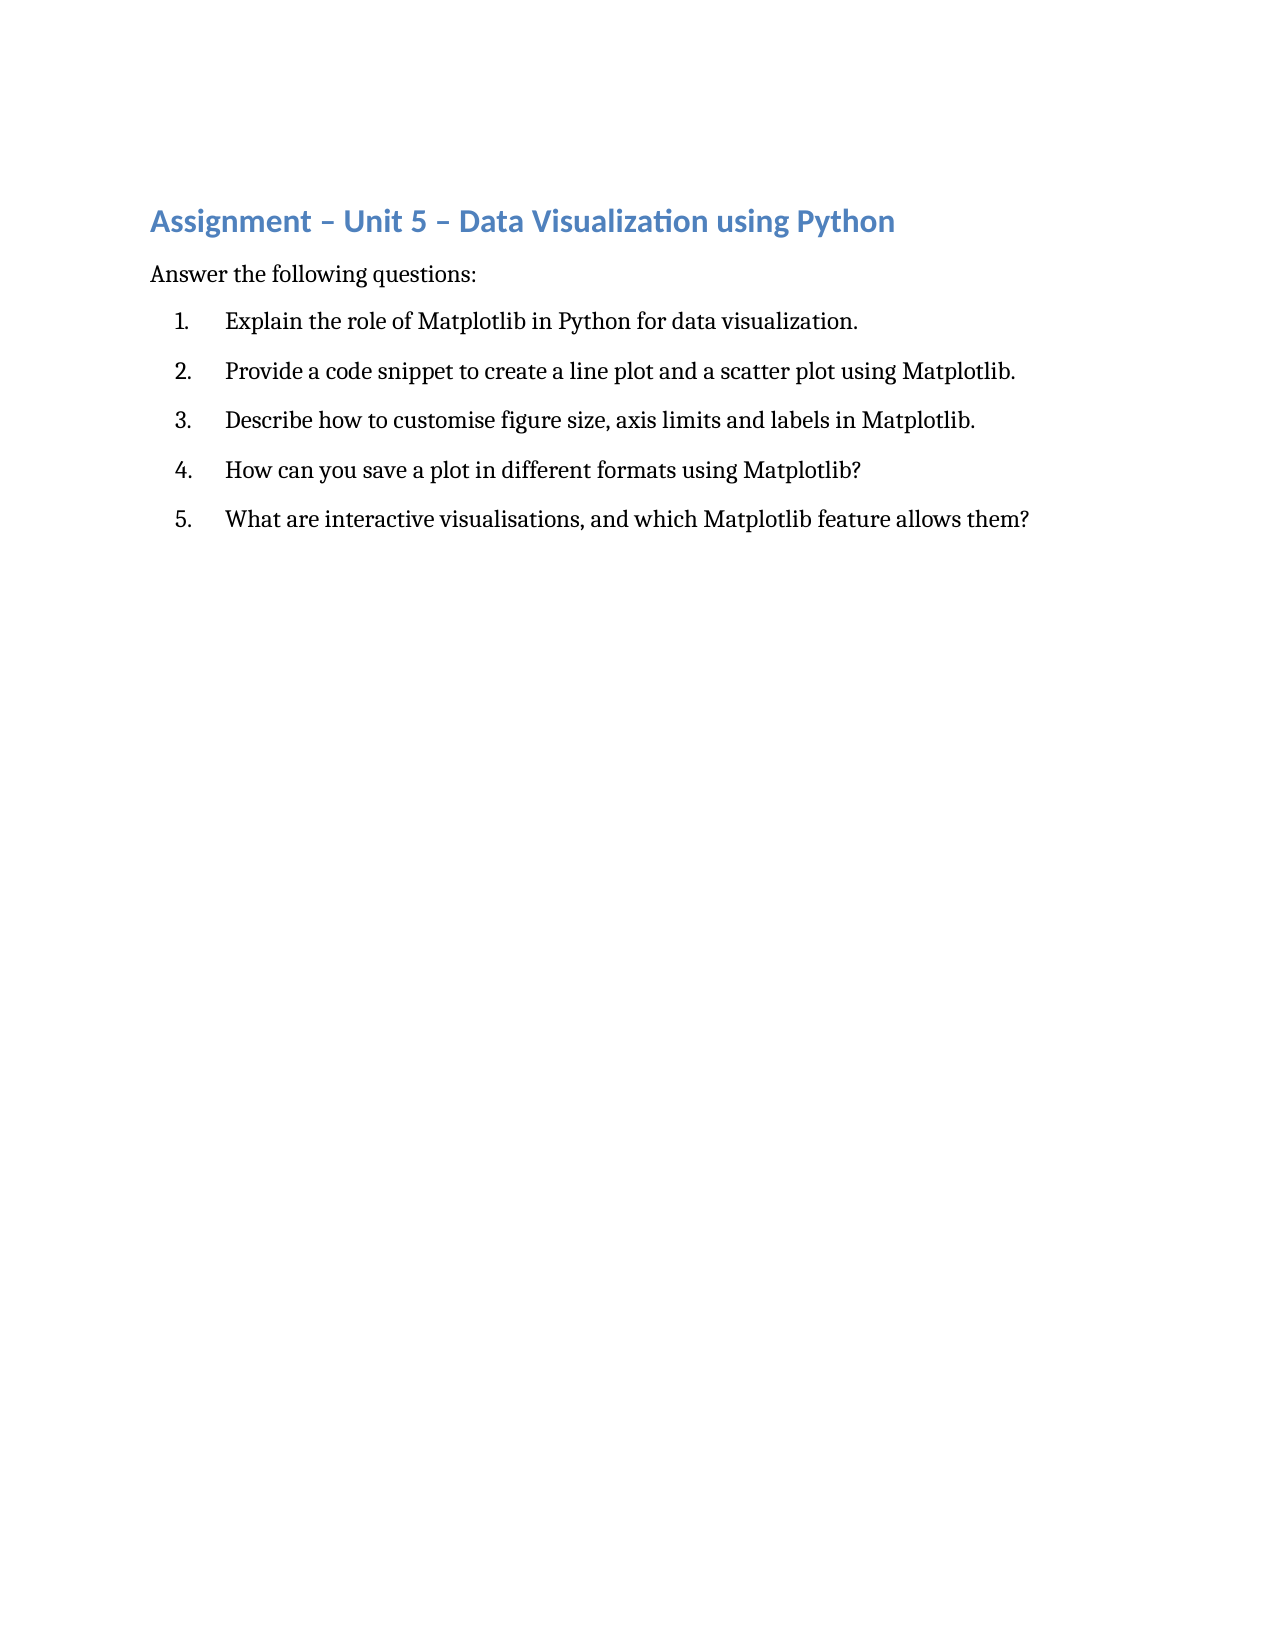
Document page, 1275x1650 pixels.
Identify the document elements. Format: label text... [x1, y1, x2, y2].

text Answer the following questions: [150, 259, 1125, 288]
list Provide a code snippet to create a line plot and a scatter plot using Matplotlib. [175, 357, 1125, 385]
list Describe how to customise figure size, axis limits and labels in Matplotlib. [175, 406, 1125, 435]
list Explain the role of Matplotlib in Python for data visualization. [175, 307, 1125, 336]
list How can you save a plot in different formats using Matplotlib? [175, 456, 1125, 484]
list What are interactive visualisations, and which Matplotlib feature allows them? [175, 505, 1125, 534]
subtitle Assignment – Unit 5 – Data Visualization using Python [150, 200, 1125, 241]
